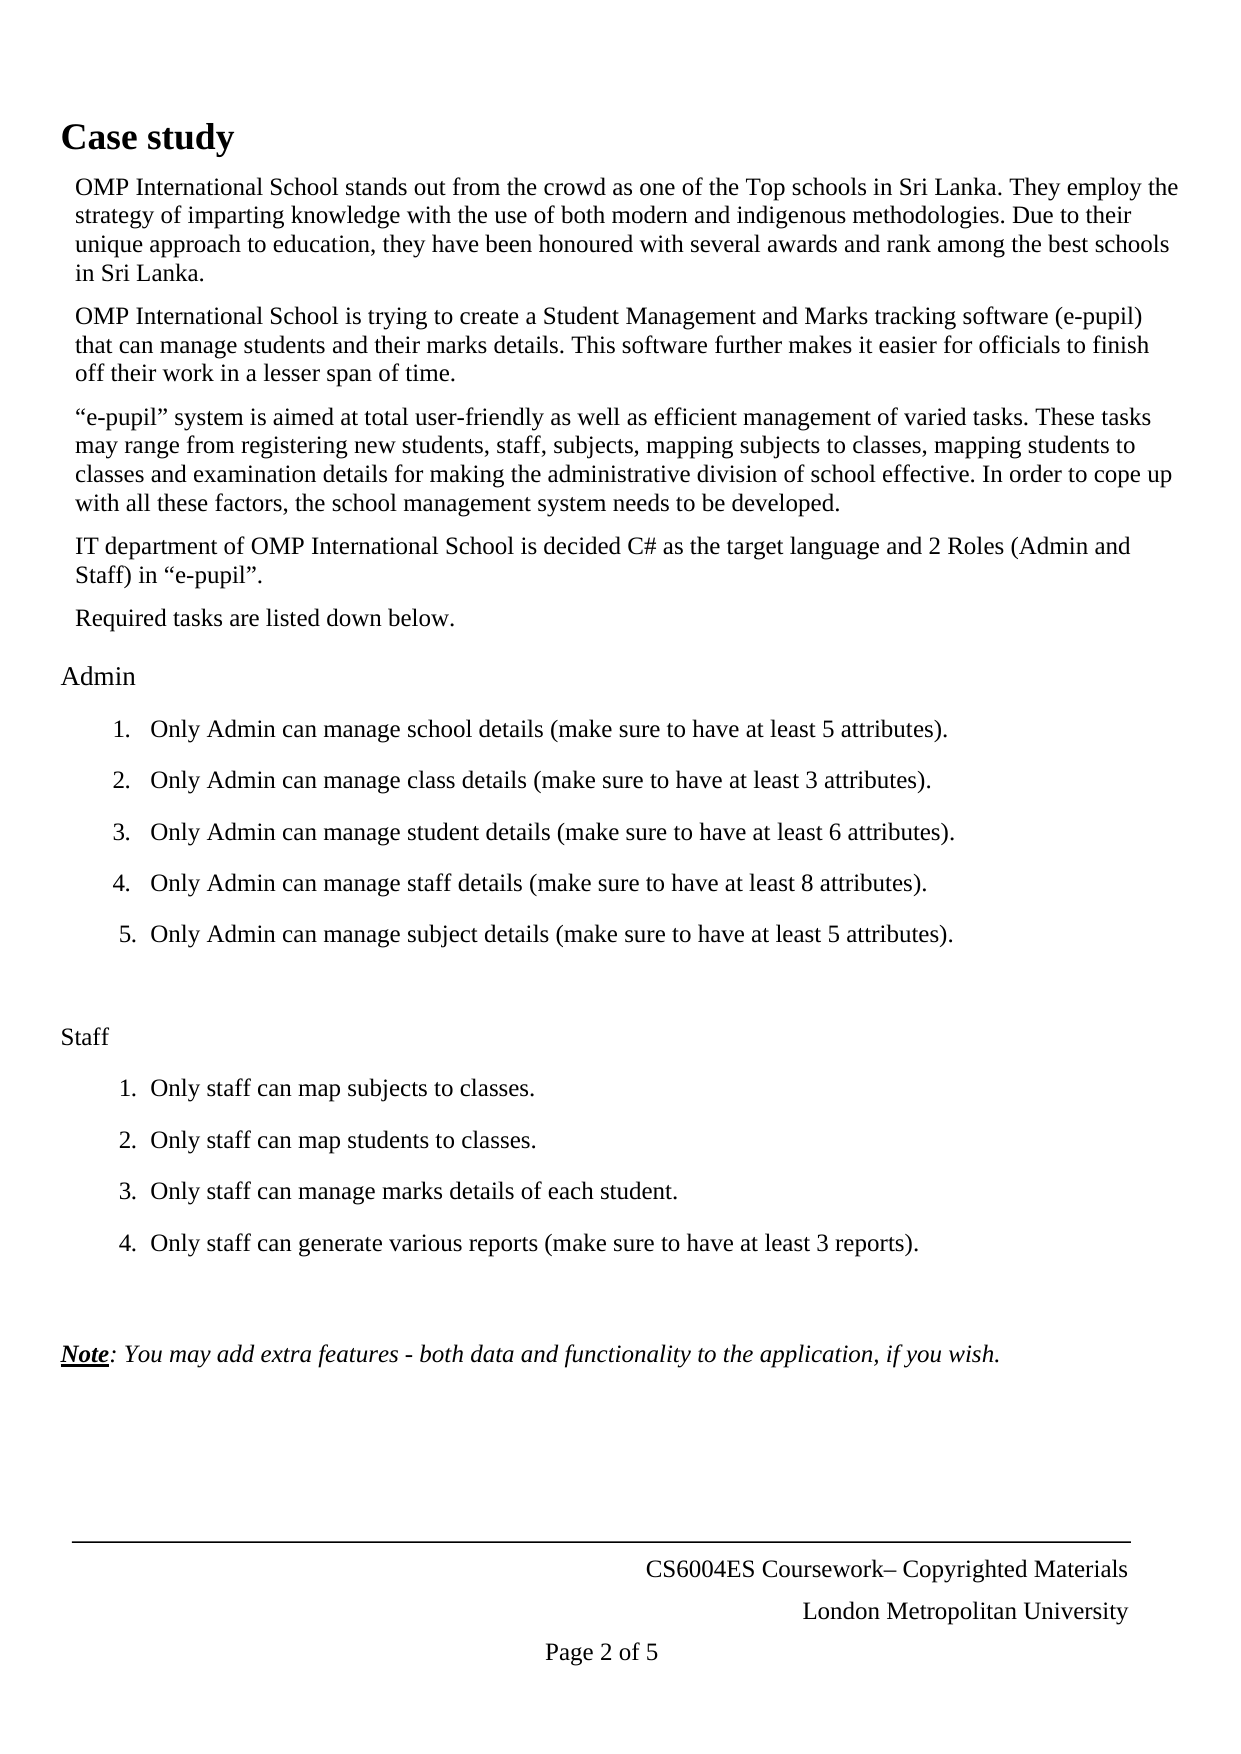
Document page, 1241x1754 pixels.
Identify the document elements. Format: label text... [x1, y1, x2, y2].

text Case study [60, 114, 1180, 157]
list Only staff can map students to classes. [119, 1125, 1138, 1154]
list Only Admin can manage student details (make sure to have at least 6 attributes). [112, 817, 1138, 846]
text Note: You may add extra features - both data and functionality to the application, if you wish. [60, 1339, 1180, 1368]
text OMP International School stands out from the crowd as one of the Top schools in Sri Lanka. They employ the strategy of imparting knowledge with the use of both modern and indigenous methodologies. Due to their unique approach to education, they have been honoured with several awards and rank among the best schools in Sri Lanka. [75, 172, 1180, 287]
list Only Admin can manage staff details (make sure to have at least 8 attributes). [112, 868, 1138, 897]
list Only Admin can manage subject details (make sure to have at least 5 attributes). [119, 919, 1138, 948]
list Only Admin can manage class details (make sure to have at least 3 attributes). [112, 765, 1138, 794]
text Required tasks are listed down below. [75, 603, 1180, 632]
list Only staff can generate various reports (make sure to have at least 3 reports). [119, 1228, 1138, 1256]
list Only staff can manage marks details of each student. [119, 1176, 1138, 1205]
text Staff [60, 1022, 1138, 1051]
list Only staff can map subjects to classes. [119, 1073, 1138, 1102]
text IT department of OMP International School is decided C# as the target language and 2 Roles (Admin and Staff) in “e-pupil”. [75, 531, 1180, 588]
list Only Admin can manage school details (make sure to have at least 5 attributes). [112, 714, 1138, 743]
text Admin [60, 660, 1180, 691]
text “e-pupil” system is aimed at total user-friendly as well as efficient management of varied tasks. These tasks may range from registering new students, staff, subjects, mapping subjects to classes, mapping students to classes and examination details for making the administrative division of school effective. In order to cope up with all these factors, the school management system needs to be developed. [75, 402, 1180, 517]
text OMP International School is trying to create a Student Management and Marks tracking software (e-pupil) that can manage students and their marks details. This software further makes it easier for officials to finish off their work in a lesser span of time. [75, 301, 1180, 387]
